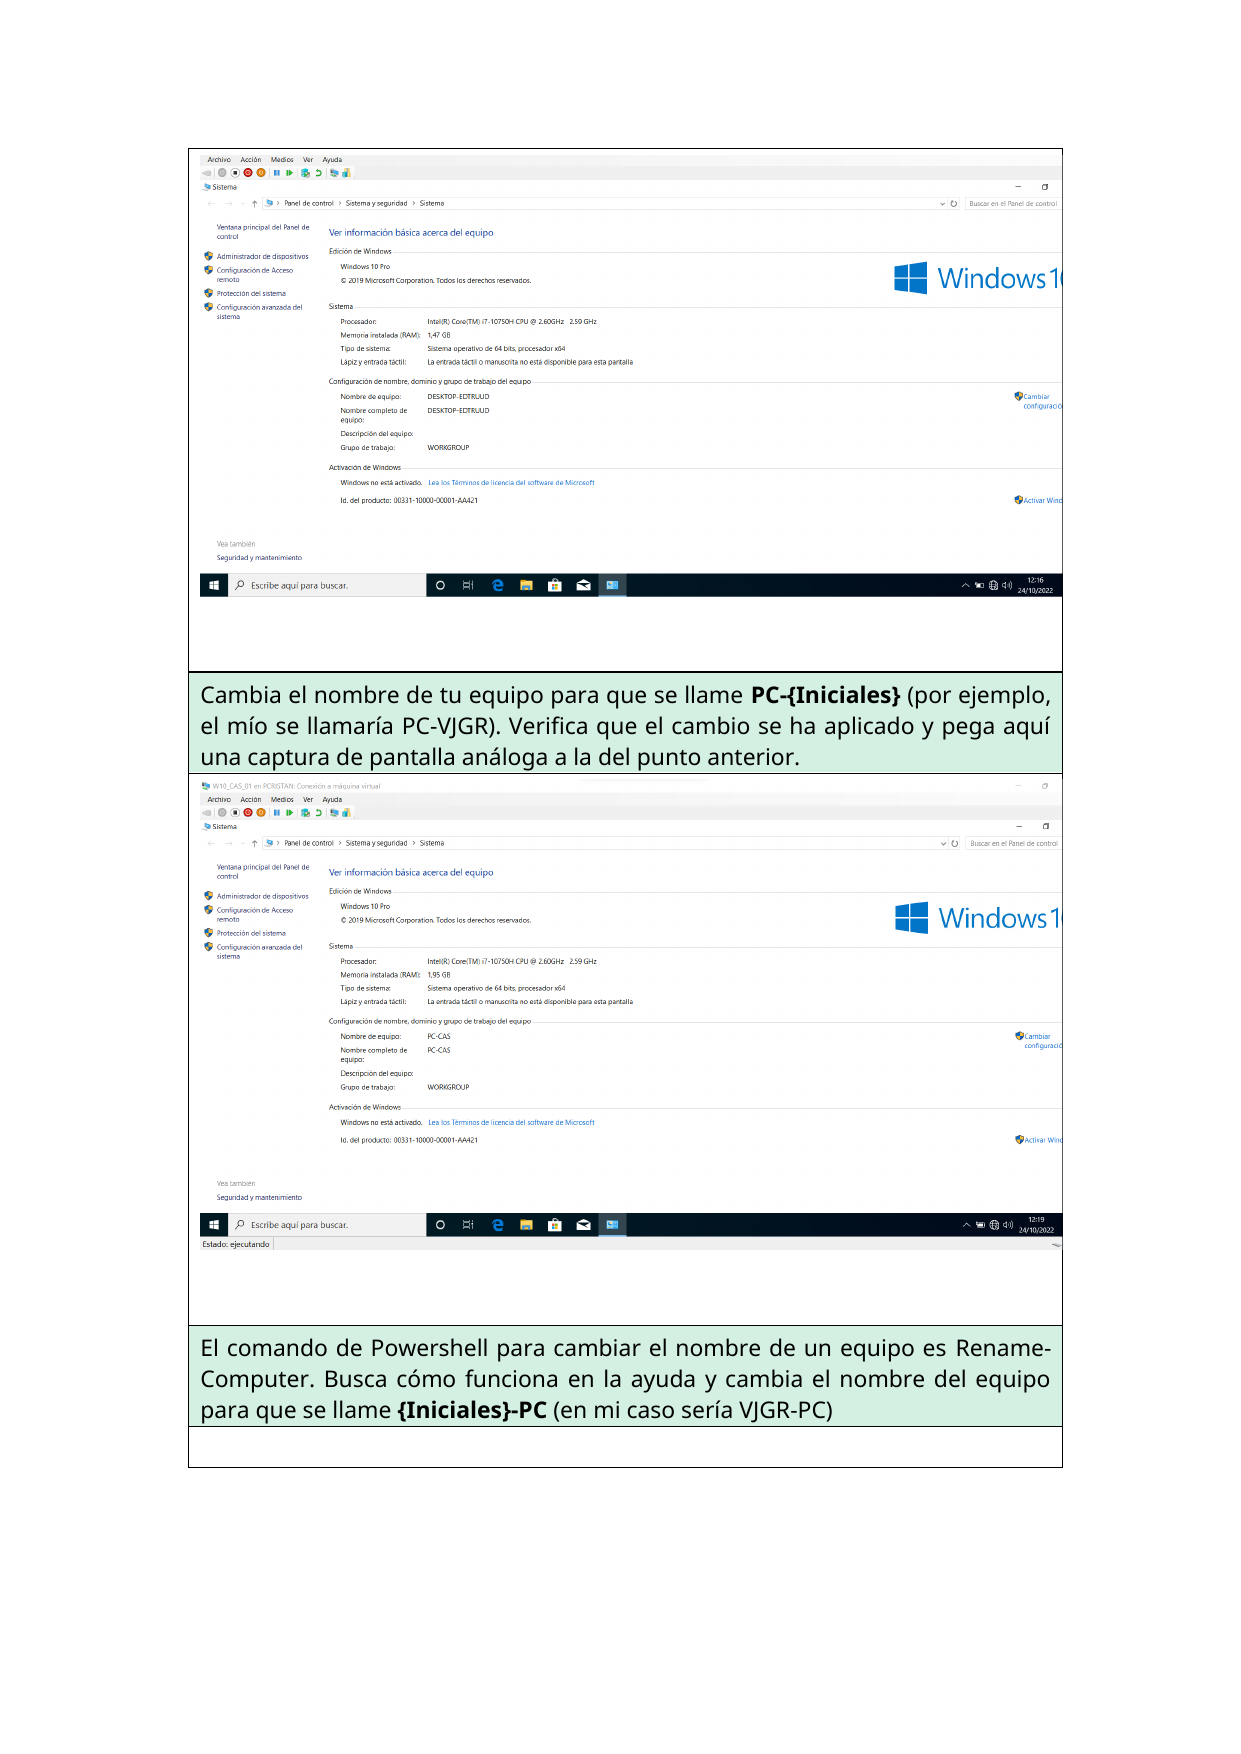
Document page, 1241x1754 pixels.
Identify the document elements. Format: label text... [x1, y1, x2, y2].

table_cell [189, 774, 1062, 1324]
picture [200, 779, 1063, 1250]
table_cell [189, 149, 1062, 671]
table_cell El comando de Powershell para cambiar el nombre de un equipo es Rename-Computer. Busca cómo funciona en la ayuda y cambia el nombre del equipo para que se llame {Iniciales}-PC (en mi caso sería VJGR-PC) [189, 1326, 1062, 1426]
picture [200, 155, 1063, 597]
table_cell Cambia el nombre de tu equipo para que se llame PC-{Iniciales} (por ejemplo, el mío se llamaría PC-VJGR). Verifica que el cambio se ha aplicado y pega aquí una captura de pantalla análoga a la del punto anterior. [189, 673, 1062, 772]
table_cell [189, 1427, 1062, 1467]
